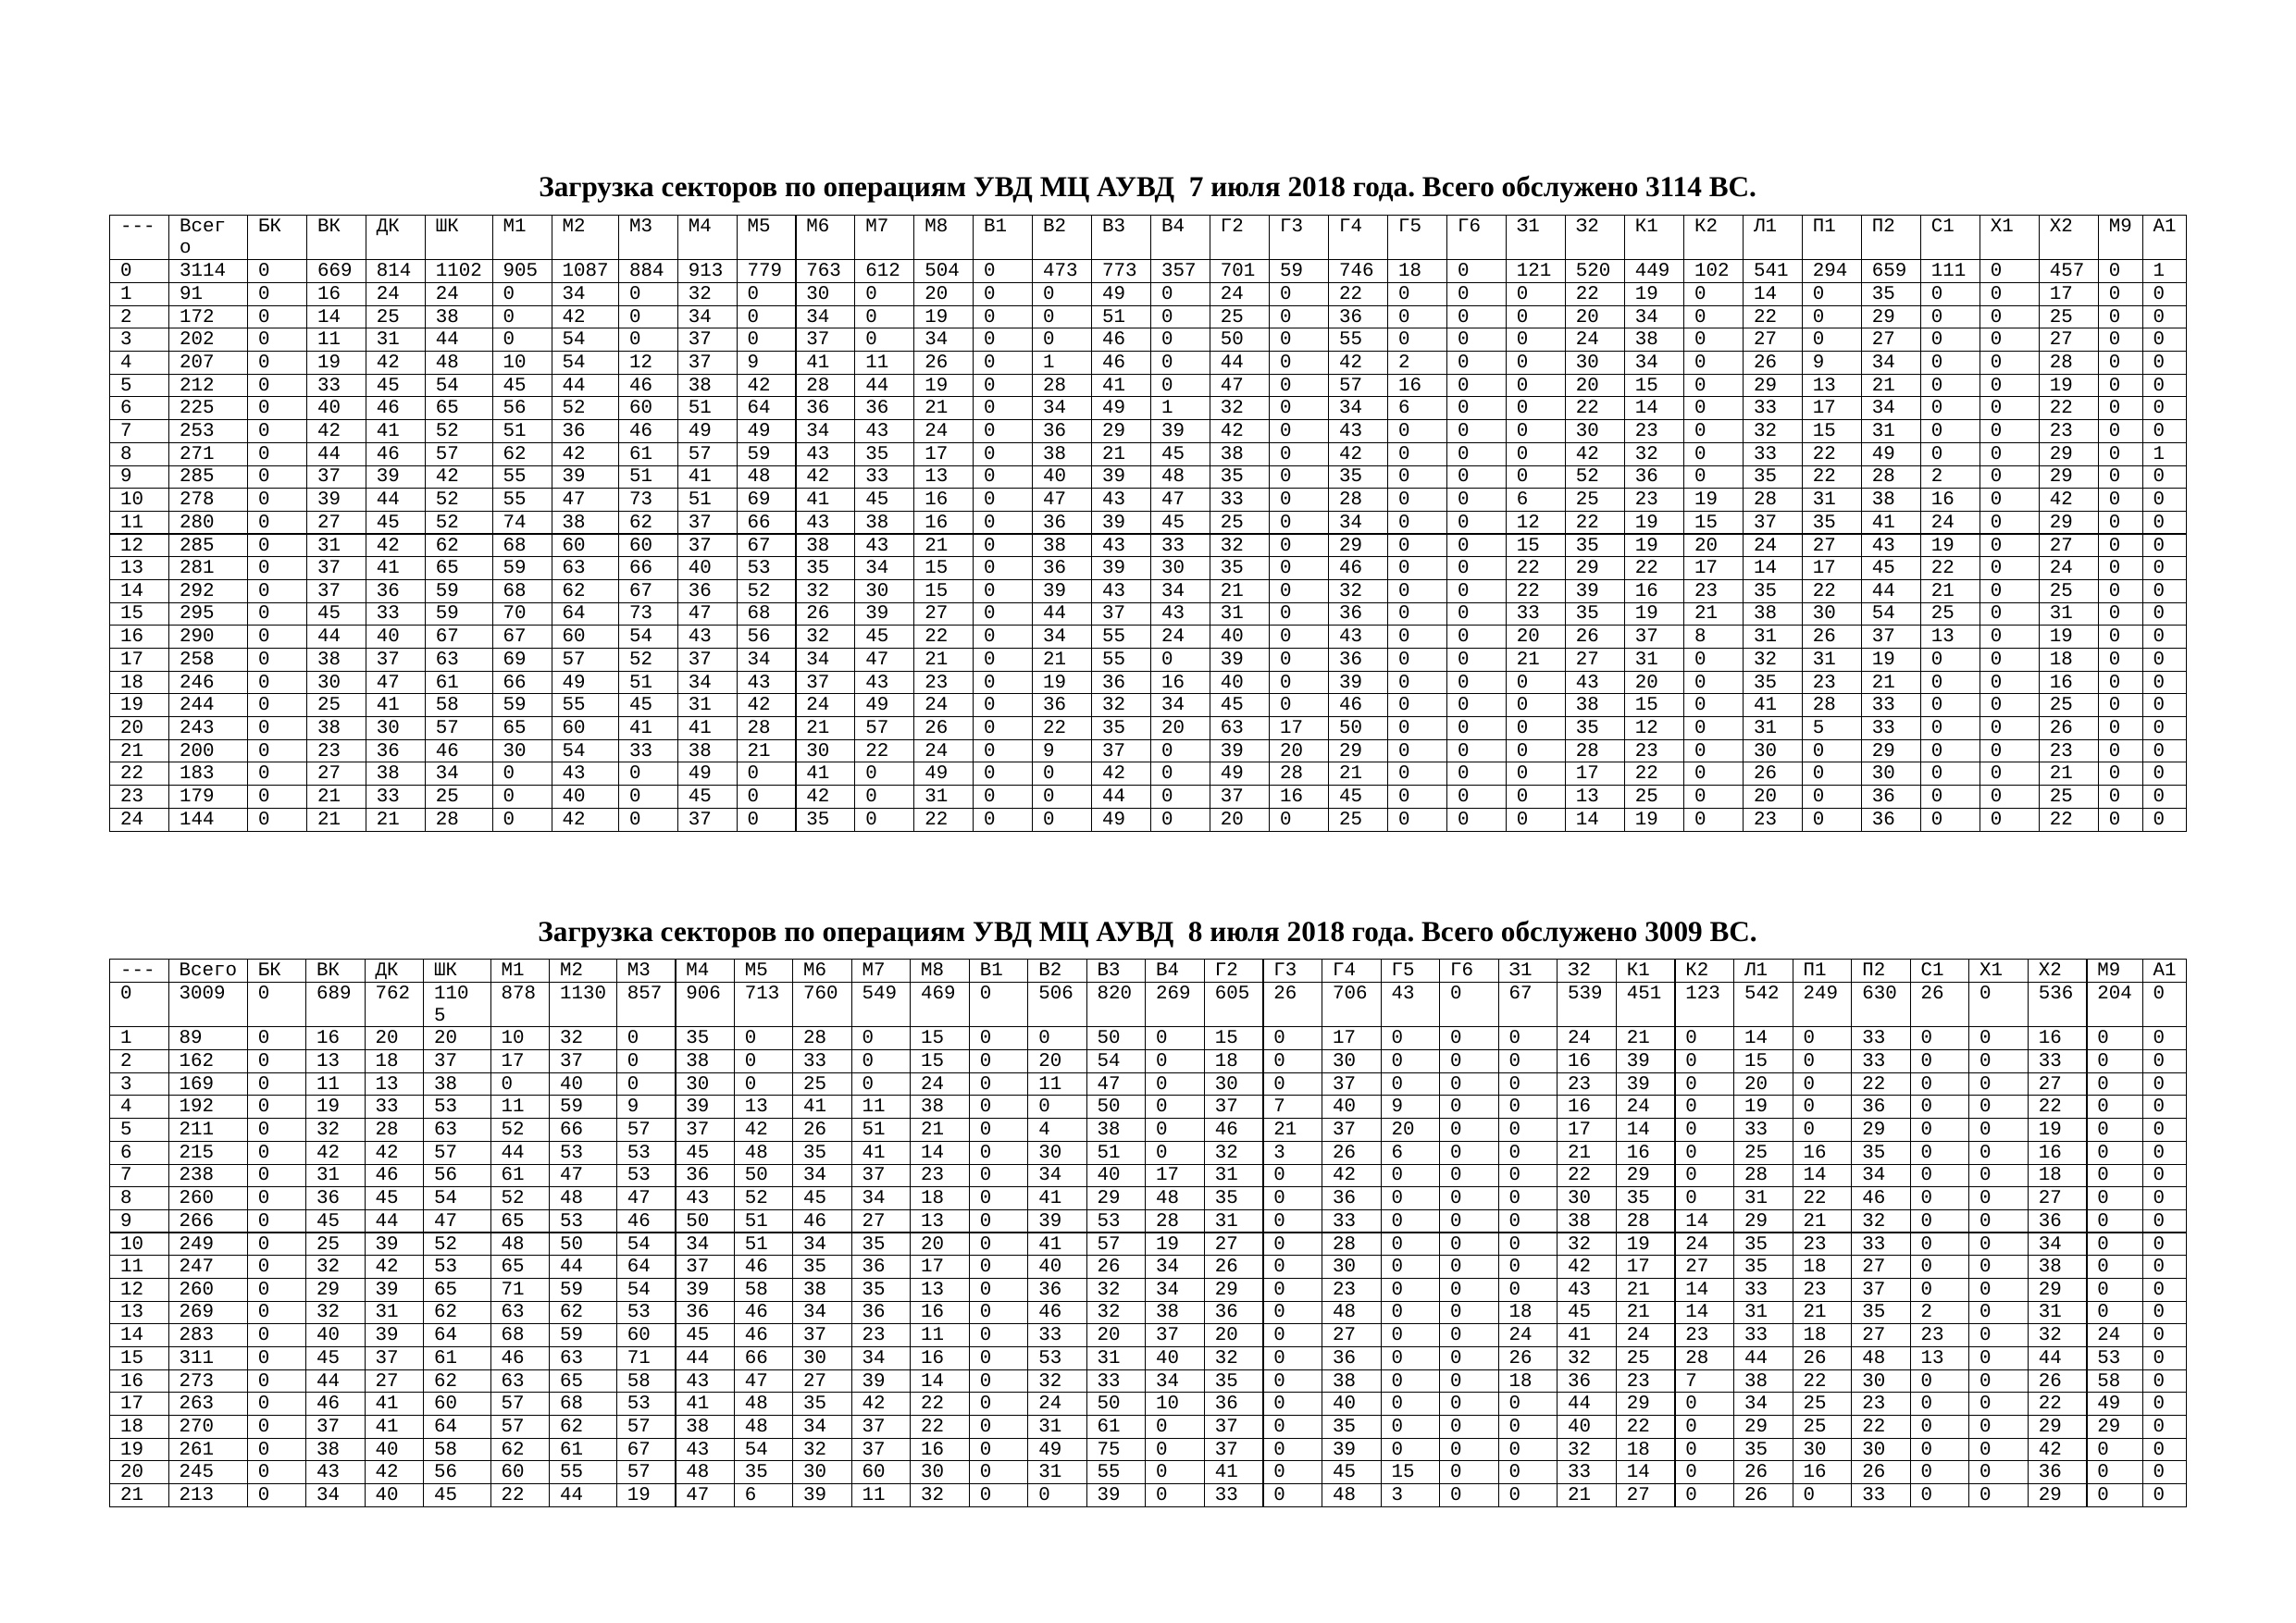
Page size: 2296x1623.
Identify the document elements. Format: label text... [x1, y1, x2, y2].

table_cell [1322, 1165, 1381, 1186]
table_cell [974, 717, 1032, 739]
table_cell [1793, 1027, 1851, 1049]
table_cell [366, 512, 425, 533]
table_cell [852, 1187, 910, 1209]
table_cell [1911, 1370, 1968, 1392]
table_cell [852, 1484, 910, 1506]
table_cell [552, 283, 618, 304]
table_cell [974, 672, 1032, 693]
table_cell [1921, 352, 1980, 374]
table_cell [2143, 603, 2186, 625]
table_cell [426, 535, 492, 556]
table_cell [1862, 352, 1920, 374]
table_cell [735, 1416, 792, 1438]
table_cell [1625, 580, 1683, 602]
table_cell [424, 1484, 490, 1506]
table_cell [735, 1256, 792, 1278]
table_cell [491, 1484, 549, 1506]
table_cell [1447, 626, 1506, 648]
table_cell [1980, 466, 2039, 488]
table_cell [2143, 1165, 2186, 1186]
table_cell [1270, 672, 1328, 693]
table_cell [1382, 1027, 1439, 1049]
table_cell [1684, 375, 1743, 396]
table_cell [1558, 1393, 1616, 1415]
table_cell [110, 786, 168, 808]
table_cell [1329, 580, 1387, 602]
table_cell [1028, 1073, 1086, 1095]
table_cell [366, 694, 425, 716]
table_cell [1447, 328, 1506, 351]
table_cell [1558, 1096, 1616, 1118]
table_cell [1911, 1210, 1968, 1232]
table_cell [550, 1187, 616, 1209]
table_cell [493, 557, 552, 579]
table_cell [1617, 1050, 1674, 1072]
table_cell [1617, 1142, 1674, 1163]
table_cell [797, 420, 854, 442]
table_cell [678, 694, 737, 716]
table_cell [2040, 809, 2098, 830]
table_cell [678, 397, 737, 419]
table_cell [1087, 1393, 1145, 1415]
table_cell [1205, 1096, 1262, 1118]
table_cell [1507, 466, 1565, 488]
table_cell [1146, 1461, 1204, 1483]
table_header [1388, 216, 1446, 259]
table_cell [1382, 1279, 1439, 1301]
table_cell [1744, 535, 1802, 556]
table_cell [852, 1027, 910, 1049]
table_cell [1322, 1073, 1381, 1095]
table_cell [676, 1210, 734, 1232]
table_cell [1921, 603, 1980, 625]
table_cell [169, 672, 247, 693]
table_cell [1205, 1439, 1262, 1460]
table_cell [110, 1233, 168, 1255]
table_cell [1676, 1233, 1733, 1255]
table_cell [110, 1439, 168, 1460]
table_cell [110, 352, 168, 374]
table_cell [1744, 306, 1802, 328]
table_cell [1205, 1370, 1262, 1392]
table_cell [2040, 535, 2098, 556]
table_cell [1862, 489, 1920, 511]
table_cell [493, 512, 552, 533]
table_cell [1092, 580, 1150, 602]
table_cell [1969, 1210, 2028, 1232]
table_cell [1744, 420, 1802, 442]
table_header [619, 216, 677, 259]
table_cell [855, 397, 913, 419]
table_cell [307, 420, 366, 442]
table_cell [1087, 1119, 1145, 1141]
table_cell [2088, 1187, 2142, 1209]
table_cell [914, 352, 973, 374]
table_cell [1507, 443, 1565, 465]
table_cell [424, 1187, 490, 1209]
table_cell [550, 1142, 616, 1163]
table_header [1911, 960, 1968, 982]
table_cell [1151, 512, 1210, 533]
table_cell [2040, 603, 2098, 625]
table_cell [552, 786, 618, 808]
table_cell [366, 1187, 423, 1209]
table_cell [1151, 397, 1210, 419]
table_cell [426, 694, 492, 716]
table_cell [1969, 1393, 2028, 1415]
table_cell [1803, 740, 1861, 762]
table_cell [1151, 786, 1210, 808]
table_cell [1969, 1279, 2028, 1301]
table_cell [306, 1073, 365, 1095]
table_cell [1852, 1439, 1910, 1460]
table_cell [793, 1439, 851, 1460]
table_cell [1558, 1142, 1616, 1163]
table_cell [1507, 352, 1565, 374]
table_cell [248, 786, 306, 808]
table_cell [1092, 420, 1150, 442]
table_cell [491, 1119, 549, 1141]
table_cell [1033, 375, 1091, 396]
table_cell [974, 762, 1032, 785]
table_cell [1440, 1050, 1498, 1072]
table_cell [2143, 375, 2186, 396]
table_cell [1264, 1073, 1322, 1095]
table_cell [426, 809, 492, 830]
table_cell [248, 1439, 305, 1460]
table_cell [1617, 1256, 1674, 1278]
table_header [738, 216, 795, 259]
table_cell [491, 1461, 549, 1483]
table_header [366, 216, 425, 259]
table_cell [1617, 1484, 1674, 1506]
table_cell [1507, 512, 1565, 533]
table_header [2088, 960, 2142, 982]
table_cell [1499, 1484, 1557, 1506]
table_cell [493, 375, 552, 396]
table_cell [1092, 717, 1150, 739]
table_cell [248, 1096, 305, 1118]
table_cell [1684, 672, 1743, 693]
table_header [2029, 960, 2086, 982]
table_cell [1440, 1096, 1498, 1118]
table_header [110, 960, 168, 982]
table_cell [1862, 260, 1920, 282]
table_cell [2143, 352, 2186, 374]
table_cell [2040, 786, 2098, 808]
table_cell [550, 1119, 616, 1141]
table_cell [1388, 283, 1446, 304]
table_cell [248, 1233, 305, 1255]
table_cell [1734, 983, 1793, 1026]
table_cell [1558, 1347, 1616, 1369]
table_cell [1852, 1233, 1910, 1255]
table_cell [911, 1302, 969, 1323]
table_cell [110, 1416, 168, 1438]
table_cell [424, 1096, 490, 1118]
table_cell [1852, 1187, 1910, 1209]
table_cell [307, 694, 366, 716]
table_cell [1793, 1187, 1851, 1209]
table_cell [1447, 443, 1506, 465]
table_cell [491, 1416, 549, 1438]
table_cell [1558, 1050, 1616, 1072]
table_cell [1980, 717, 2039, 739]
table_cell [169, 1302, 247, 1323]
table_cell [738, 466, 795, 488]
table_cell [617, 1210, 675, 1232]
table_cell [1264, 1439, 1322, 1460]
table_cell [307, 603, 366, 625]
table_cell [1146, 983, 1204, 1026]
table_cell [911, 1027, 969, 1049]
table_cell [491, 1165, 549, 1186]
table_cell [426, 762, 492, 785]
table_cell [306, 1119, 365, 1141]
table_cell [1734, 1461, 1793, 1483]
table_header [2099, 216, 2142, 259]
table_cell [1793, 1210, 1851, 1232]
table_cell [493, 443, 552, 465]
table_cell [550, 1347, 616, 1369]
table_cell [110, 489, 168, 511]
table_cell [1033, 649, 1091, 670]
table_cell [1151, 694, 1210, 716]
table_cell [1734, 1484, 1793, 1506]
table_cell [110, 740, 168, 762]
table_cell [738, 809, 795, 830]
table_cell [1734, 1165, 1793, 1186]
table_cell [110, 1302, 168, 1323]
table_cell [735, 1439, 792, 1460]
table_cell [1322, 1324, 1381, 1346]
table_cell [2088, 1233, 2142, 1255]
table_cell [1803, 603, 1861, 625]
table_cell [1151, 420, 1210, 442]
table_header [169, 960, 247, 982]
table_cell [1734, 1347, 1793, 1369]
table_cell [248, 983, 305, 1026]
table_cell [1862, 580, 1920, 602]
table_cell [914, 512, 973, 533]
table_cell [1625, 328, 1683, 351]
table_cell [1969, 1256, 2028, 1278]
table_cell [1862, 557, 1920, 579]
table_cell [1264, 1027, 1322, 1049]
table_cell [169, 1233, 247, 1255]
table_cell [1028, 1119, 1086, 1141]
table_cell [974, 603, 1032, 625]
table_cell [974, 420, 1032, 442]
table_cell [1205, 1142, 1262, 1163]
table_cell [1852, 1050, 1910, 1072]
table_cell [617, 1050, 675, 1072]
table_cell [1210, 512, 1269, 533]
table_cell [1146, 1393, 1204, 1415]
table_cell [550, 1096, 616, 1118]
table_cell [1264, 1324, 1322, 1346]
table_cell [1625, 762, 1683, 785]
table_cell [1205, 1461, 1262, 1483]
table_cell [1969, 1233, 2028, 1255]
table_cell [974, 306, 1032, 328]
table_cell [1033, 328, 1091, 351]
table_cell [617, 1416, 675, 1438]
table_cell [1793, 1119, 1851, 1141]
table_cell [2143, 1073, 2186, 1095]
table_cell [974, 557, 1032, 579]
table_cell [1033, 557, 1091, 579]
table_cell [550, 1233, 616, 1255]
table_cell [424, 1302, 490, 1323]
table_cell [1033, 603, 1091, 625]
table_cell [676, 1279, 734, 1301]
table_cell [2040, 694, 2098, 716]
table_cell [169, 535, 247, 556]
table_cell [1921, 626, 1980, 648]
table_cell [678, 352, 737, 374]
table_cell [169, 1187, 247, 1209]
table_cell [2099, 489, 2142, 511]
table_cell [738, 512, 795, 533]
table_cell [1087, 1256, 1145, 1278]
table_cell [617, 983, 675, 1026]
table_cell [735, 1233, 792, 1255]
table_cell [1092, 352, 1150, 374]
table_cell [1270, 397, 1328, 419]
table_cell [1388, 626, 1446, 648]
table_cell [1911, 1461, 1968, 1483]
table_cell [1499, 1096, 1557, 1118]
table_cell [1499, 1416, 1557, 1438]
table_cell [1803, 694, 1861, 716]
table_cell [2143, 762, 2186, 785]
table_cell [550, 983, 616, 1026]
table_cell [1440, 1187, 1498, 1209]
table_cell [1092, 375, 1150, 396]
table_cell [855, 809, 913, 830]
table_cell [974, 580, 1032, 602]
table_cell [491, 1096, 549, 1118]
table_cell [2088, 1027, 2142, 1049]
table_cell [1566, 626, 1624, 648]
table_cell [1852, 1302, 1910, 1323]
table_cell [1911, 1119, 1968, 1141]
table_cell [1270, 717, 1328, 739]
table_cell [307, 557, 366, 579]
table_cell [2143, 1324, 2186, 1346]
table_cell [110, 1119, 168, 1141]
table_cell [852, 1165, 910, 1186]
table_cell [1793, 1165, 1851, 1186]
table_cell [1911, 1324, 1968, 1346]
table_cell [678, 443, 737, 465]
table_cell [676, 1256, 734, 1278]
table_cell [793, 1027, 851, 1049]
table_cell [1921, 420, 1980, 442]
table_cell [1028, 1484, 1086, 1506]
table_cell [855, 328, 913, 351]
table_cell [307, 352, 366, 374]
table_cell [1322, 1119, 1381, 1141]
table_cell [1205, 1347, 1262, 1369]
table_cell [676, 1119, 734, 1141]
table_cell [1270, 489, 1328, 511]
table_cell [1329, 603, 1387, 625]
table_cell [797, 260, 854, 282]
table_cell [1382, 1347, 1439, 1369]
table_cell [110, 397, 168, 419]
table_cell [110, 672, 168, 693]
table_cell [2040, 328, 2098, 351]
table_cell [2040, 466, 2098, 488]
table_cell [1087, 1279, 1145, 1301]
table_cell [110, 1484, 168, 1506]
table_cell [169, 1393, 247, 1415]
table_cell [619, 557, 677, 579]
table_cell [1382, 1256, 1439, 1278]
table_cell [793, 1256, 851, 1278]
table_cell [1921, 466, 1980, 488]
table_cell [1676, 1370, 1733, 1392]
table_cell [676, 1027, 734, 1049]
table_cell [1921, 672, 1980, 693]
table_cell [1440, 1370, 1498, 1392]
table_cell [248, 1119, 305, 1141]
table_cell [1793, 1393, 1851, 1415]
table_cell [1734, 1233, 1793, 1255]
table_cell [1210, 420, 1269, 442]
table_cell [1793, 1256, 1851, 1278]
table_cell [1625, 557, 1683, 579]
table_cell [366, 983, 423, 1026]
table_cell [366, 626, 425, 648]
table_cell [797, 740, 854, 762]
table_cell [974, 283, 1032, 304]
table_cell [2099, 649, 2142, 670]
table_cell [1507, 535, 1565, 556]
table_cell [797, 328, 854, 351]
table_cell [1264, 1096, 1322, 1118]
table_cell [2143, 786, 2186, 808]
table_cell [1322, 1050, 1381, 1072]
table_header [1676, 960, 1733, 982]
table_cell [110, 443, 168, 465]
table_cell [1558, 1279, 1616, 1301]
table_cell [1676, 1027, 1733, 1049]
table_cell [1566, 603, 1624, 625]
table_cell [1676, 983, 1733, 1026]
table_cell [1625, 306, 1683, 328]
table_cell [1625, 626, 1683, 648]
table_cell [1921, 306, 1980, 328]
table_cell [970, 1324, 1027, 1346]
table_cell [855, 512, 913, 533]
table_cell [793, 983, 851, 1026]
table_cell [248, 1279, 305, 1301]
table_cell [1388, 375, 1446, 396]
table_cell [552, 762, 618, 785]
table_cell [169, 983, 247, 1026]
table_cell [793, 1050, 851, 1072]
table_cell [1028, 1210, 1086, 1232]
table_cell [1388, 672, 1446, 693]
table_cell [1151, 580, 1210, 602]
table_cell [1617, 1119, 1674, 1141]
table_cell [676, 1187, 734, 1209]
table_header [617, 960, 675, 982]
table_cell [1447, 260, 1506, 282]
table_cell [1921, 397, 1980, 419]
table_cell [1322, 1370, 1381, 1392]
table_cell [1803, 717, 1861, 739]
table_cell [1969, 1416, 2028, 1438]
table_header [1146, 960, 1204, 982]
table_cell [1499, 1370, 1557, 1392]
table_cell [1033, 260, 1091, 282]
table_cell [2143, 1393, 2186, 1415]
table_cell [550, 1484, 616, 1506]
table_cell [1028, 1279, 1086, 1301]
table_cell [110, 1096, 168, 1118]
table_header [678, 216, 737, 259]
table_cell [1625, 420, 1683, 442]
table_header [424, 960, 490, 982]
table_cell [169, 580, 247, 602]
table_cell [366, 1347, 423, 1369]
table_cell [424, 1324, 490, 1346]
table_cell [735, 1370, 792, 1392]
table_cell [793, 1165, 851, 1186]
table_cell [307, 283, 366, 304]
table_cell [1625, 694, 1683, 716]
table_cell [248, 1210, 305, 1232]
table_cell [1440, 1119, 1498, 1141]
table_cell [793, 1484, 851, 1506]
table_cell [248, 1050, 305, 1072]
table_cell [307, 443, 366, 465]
text Загрузка секторов по операциям УВД МЦ АУВД 7 июля 2018 года. Всего обслужено 3114 ВС. [109, 169, 2186, 203]
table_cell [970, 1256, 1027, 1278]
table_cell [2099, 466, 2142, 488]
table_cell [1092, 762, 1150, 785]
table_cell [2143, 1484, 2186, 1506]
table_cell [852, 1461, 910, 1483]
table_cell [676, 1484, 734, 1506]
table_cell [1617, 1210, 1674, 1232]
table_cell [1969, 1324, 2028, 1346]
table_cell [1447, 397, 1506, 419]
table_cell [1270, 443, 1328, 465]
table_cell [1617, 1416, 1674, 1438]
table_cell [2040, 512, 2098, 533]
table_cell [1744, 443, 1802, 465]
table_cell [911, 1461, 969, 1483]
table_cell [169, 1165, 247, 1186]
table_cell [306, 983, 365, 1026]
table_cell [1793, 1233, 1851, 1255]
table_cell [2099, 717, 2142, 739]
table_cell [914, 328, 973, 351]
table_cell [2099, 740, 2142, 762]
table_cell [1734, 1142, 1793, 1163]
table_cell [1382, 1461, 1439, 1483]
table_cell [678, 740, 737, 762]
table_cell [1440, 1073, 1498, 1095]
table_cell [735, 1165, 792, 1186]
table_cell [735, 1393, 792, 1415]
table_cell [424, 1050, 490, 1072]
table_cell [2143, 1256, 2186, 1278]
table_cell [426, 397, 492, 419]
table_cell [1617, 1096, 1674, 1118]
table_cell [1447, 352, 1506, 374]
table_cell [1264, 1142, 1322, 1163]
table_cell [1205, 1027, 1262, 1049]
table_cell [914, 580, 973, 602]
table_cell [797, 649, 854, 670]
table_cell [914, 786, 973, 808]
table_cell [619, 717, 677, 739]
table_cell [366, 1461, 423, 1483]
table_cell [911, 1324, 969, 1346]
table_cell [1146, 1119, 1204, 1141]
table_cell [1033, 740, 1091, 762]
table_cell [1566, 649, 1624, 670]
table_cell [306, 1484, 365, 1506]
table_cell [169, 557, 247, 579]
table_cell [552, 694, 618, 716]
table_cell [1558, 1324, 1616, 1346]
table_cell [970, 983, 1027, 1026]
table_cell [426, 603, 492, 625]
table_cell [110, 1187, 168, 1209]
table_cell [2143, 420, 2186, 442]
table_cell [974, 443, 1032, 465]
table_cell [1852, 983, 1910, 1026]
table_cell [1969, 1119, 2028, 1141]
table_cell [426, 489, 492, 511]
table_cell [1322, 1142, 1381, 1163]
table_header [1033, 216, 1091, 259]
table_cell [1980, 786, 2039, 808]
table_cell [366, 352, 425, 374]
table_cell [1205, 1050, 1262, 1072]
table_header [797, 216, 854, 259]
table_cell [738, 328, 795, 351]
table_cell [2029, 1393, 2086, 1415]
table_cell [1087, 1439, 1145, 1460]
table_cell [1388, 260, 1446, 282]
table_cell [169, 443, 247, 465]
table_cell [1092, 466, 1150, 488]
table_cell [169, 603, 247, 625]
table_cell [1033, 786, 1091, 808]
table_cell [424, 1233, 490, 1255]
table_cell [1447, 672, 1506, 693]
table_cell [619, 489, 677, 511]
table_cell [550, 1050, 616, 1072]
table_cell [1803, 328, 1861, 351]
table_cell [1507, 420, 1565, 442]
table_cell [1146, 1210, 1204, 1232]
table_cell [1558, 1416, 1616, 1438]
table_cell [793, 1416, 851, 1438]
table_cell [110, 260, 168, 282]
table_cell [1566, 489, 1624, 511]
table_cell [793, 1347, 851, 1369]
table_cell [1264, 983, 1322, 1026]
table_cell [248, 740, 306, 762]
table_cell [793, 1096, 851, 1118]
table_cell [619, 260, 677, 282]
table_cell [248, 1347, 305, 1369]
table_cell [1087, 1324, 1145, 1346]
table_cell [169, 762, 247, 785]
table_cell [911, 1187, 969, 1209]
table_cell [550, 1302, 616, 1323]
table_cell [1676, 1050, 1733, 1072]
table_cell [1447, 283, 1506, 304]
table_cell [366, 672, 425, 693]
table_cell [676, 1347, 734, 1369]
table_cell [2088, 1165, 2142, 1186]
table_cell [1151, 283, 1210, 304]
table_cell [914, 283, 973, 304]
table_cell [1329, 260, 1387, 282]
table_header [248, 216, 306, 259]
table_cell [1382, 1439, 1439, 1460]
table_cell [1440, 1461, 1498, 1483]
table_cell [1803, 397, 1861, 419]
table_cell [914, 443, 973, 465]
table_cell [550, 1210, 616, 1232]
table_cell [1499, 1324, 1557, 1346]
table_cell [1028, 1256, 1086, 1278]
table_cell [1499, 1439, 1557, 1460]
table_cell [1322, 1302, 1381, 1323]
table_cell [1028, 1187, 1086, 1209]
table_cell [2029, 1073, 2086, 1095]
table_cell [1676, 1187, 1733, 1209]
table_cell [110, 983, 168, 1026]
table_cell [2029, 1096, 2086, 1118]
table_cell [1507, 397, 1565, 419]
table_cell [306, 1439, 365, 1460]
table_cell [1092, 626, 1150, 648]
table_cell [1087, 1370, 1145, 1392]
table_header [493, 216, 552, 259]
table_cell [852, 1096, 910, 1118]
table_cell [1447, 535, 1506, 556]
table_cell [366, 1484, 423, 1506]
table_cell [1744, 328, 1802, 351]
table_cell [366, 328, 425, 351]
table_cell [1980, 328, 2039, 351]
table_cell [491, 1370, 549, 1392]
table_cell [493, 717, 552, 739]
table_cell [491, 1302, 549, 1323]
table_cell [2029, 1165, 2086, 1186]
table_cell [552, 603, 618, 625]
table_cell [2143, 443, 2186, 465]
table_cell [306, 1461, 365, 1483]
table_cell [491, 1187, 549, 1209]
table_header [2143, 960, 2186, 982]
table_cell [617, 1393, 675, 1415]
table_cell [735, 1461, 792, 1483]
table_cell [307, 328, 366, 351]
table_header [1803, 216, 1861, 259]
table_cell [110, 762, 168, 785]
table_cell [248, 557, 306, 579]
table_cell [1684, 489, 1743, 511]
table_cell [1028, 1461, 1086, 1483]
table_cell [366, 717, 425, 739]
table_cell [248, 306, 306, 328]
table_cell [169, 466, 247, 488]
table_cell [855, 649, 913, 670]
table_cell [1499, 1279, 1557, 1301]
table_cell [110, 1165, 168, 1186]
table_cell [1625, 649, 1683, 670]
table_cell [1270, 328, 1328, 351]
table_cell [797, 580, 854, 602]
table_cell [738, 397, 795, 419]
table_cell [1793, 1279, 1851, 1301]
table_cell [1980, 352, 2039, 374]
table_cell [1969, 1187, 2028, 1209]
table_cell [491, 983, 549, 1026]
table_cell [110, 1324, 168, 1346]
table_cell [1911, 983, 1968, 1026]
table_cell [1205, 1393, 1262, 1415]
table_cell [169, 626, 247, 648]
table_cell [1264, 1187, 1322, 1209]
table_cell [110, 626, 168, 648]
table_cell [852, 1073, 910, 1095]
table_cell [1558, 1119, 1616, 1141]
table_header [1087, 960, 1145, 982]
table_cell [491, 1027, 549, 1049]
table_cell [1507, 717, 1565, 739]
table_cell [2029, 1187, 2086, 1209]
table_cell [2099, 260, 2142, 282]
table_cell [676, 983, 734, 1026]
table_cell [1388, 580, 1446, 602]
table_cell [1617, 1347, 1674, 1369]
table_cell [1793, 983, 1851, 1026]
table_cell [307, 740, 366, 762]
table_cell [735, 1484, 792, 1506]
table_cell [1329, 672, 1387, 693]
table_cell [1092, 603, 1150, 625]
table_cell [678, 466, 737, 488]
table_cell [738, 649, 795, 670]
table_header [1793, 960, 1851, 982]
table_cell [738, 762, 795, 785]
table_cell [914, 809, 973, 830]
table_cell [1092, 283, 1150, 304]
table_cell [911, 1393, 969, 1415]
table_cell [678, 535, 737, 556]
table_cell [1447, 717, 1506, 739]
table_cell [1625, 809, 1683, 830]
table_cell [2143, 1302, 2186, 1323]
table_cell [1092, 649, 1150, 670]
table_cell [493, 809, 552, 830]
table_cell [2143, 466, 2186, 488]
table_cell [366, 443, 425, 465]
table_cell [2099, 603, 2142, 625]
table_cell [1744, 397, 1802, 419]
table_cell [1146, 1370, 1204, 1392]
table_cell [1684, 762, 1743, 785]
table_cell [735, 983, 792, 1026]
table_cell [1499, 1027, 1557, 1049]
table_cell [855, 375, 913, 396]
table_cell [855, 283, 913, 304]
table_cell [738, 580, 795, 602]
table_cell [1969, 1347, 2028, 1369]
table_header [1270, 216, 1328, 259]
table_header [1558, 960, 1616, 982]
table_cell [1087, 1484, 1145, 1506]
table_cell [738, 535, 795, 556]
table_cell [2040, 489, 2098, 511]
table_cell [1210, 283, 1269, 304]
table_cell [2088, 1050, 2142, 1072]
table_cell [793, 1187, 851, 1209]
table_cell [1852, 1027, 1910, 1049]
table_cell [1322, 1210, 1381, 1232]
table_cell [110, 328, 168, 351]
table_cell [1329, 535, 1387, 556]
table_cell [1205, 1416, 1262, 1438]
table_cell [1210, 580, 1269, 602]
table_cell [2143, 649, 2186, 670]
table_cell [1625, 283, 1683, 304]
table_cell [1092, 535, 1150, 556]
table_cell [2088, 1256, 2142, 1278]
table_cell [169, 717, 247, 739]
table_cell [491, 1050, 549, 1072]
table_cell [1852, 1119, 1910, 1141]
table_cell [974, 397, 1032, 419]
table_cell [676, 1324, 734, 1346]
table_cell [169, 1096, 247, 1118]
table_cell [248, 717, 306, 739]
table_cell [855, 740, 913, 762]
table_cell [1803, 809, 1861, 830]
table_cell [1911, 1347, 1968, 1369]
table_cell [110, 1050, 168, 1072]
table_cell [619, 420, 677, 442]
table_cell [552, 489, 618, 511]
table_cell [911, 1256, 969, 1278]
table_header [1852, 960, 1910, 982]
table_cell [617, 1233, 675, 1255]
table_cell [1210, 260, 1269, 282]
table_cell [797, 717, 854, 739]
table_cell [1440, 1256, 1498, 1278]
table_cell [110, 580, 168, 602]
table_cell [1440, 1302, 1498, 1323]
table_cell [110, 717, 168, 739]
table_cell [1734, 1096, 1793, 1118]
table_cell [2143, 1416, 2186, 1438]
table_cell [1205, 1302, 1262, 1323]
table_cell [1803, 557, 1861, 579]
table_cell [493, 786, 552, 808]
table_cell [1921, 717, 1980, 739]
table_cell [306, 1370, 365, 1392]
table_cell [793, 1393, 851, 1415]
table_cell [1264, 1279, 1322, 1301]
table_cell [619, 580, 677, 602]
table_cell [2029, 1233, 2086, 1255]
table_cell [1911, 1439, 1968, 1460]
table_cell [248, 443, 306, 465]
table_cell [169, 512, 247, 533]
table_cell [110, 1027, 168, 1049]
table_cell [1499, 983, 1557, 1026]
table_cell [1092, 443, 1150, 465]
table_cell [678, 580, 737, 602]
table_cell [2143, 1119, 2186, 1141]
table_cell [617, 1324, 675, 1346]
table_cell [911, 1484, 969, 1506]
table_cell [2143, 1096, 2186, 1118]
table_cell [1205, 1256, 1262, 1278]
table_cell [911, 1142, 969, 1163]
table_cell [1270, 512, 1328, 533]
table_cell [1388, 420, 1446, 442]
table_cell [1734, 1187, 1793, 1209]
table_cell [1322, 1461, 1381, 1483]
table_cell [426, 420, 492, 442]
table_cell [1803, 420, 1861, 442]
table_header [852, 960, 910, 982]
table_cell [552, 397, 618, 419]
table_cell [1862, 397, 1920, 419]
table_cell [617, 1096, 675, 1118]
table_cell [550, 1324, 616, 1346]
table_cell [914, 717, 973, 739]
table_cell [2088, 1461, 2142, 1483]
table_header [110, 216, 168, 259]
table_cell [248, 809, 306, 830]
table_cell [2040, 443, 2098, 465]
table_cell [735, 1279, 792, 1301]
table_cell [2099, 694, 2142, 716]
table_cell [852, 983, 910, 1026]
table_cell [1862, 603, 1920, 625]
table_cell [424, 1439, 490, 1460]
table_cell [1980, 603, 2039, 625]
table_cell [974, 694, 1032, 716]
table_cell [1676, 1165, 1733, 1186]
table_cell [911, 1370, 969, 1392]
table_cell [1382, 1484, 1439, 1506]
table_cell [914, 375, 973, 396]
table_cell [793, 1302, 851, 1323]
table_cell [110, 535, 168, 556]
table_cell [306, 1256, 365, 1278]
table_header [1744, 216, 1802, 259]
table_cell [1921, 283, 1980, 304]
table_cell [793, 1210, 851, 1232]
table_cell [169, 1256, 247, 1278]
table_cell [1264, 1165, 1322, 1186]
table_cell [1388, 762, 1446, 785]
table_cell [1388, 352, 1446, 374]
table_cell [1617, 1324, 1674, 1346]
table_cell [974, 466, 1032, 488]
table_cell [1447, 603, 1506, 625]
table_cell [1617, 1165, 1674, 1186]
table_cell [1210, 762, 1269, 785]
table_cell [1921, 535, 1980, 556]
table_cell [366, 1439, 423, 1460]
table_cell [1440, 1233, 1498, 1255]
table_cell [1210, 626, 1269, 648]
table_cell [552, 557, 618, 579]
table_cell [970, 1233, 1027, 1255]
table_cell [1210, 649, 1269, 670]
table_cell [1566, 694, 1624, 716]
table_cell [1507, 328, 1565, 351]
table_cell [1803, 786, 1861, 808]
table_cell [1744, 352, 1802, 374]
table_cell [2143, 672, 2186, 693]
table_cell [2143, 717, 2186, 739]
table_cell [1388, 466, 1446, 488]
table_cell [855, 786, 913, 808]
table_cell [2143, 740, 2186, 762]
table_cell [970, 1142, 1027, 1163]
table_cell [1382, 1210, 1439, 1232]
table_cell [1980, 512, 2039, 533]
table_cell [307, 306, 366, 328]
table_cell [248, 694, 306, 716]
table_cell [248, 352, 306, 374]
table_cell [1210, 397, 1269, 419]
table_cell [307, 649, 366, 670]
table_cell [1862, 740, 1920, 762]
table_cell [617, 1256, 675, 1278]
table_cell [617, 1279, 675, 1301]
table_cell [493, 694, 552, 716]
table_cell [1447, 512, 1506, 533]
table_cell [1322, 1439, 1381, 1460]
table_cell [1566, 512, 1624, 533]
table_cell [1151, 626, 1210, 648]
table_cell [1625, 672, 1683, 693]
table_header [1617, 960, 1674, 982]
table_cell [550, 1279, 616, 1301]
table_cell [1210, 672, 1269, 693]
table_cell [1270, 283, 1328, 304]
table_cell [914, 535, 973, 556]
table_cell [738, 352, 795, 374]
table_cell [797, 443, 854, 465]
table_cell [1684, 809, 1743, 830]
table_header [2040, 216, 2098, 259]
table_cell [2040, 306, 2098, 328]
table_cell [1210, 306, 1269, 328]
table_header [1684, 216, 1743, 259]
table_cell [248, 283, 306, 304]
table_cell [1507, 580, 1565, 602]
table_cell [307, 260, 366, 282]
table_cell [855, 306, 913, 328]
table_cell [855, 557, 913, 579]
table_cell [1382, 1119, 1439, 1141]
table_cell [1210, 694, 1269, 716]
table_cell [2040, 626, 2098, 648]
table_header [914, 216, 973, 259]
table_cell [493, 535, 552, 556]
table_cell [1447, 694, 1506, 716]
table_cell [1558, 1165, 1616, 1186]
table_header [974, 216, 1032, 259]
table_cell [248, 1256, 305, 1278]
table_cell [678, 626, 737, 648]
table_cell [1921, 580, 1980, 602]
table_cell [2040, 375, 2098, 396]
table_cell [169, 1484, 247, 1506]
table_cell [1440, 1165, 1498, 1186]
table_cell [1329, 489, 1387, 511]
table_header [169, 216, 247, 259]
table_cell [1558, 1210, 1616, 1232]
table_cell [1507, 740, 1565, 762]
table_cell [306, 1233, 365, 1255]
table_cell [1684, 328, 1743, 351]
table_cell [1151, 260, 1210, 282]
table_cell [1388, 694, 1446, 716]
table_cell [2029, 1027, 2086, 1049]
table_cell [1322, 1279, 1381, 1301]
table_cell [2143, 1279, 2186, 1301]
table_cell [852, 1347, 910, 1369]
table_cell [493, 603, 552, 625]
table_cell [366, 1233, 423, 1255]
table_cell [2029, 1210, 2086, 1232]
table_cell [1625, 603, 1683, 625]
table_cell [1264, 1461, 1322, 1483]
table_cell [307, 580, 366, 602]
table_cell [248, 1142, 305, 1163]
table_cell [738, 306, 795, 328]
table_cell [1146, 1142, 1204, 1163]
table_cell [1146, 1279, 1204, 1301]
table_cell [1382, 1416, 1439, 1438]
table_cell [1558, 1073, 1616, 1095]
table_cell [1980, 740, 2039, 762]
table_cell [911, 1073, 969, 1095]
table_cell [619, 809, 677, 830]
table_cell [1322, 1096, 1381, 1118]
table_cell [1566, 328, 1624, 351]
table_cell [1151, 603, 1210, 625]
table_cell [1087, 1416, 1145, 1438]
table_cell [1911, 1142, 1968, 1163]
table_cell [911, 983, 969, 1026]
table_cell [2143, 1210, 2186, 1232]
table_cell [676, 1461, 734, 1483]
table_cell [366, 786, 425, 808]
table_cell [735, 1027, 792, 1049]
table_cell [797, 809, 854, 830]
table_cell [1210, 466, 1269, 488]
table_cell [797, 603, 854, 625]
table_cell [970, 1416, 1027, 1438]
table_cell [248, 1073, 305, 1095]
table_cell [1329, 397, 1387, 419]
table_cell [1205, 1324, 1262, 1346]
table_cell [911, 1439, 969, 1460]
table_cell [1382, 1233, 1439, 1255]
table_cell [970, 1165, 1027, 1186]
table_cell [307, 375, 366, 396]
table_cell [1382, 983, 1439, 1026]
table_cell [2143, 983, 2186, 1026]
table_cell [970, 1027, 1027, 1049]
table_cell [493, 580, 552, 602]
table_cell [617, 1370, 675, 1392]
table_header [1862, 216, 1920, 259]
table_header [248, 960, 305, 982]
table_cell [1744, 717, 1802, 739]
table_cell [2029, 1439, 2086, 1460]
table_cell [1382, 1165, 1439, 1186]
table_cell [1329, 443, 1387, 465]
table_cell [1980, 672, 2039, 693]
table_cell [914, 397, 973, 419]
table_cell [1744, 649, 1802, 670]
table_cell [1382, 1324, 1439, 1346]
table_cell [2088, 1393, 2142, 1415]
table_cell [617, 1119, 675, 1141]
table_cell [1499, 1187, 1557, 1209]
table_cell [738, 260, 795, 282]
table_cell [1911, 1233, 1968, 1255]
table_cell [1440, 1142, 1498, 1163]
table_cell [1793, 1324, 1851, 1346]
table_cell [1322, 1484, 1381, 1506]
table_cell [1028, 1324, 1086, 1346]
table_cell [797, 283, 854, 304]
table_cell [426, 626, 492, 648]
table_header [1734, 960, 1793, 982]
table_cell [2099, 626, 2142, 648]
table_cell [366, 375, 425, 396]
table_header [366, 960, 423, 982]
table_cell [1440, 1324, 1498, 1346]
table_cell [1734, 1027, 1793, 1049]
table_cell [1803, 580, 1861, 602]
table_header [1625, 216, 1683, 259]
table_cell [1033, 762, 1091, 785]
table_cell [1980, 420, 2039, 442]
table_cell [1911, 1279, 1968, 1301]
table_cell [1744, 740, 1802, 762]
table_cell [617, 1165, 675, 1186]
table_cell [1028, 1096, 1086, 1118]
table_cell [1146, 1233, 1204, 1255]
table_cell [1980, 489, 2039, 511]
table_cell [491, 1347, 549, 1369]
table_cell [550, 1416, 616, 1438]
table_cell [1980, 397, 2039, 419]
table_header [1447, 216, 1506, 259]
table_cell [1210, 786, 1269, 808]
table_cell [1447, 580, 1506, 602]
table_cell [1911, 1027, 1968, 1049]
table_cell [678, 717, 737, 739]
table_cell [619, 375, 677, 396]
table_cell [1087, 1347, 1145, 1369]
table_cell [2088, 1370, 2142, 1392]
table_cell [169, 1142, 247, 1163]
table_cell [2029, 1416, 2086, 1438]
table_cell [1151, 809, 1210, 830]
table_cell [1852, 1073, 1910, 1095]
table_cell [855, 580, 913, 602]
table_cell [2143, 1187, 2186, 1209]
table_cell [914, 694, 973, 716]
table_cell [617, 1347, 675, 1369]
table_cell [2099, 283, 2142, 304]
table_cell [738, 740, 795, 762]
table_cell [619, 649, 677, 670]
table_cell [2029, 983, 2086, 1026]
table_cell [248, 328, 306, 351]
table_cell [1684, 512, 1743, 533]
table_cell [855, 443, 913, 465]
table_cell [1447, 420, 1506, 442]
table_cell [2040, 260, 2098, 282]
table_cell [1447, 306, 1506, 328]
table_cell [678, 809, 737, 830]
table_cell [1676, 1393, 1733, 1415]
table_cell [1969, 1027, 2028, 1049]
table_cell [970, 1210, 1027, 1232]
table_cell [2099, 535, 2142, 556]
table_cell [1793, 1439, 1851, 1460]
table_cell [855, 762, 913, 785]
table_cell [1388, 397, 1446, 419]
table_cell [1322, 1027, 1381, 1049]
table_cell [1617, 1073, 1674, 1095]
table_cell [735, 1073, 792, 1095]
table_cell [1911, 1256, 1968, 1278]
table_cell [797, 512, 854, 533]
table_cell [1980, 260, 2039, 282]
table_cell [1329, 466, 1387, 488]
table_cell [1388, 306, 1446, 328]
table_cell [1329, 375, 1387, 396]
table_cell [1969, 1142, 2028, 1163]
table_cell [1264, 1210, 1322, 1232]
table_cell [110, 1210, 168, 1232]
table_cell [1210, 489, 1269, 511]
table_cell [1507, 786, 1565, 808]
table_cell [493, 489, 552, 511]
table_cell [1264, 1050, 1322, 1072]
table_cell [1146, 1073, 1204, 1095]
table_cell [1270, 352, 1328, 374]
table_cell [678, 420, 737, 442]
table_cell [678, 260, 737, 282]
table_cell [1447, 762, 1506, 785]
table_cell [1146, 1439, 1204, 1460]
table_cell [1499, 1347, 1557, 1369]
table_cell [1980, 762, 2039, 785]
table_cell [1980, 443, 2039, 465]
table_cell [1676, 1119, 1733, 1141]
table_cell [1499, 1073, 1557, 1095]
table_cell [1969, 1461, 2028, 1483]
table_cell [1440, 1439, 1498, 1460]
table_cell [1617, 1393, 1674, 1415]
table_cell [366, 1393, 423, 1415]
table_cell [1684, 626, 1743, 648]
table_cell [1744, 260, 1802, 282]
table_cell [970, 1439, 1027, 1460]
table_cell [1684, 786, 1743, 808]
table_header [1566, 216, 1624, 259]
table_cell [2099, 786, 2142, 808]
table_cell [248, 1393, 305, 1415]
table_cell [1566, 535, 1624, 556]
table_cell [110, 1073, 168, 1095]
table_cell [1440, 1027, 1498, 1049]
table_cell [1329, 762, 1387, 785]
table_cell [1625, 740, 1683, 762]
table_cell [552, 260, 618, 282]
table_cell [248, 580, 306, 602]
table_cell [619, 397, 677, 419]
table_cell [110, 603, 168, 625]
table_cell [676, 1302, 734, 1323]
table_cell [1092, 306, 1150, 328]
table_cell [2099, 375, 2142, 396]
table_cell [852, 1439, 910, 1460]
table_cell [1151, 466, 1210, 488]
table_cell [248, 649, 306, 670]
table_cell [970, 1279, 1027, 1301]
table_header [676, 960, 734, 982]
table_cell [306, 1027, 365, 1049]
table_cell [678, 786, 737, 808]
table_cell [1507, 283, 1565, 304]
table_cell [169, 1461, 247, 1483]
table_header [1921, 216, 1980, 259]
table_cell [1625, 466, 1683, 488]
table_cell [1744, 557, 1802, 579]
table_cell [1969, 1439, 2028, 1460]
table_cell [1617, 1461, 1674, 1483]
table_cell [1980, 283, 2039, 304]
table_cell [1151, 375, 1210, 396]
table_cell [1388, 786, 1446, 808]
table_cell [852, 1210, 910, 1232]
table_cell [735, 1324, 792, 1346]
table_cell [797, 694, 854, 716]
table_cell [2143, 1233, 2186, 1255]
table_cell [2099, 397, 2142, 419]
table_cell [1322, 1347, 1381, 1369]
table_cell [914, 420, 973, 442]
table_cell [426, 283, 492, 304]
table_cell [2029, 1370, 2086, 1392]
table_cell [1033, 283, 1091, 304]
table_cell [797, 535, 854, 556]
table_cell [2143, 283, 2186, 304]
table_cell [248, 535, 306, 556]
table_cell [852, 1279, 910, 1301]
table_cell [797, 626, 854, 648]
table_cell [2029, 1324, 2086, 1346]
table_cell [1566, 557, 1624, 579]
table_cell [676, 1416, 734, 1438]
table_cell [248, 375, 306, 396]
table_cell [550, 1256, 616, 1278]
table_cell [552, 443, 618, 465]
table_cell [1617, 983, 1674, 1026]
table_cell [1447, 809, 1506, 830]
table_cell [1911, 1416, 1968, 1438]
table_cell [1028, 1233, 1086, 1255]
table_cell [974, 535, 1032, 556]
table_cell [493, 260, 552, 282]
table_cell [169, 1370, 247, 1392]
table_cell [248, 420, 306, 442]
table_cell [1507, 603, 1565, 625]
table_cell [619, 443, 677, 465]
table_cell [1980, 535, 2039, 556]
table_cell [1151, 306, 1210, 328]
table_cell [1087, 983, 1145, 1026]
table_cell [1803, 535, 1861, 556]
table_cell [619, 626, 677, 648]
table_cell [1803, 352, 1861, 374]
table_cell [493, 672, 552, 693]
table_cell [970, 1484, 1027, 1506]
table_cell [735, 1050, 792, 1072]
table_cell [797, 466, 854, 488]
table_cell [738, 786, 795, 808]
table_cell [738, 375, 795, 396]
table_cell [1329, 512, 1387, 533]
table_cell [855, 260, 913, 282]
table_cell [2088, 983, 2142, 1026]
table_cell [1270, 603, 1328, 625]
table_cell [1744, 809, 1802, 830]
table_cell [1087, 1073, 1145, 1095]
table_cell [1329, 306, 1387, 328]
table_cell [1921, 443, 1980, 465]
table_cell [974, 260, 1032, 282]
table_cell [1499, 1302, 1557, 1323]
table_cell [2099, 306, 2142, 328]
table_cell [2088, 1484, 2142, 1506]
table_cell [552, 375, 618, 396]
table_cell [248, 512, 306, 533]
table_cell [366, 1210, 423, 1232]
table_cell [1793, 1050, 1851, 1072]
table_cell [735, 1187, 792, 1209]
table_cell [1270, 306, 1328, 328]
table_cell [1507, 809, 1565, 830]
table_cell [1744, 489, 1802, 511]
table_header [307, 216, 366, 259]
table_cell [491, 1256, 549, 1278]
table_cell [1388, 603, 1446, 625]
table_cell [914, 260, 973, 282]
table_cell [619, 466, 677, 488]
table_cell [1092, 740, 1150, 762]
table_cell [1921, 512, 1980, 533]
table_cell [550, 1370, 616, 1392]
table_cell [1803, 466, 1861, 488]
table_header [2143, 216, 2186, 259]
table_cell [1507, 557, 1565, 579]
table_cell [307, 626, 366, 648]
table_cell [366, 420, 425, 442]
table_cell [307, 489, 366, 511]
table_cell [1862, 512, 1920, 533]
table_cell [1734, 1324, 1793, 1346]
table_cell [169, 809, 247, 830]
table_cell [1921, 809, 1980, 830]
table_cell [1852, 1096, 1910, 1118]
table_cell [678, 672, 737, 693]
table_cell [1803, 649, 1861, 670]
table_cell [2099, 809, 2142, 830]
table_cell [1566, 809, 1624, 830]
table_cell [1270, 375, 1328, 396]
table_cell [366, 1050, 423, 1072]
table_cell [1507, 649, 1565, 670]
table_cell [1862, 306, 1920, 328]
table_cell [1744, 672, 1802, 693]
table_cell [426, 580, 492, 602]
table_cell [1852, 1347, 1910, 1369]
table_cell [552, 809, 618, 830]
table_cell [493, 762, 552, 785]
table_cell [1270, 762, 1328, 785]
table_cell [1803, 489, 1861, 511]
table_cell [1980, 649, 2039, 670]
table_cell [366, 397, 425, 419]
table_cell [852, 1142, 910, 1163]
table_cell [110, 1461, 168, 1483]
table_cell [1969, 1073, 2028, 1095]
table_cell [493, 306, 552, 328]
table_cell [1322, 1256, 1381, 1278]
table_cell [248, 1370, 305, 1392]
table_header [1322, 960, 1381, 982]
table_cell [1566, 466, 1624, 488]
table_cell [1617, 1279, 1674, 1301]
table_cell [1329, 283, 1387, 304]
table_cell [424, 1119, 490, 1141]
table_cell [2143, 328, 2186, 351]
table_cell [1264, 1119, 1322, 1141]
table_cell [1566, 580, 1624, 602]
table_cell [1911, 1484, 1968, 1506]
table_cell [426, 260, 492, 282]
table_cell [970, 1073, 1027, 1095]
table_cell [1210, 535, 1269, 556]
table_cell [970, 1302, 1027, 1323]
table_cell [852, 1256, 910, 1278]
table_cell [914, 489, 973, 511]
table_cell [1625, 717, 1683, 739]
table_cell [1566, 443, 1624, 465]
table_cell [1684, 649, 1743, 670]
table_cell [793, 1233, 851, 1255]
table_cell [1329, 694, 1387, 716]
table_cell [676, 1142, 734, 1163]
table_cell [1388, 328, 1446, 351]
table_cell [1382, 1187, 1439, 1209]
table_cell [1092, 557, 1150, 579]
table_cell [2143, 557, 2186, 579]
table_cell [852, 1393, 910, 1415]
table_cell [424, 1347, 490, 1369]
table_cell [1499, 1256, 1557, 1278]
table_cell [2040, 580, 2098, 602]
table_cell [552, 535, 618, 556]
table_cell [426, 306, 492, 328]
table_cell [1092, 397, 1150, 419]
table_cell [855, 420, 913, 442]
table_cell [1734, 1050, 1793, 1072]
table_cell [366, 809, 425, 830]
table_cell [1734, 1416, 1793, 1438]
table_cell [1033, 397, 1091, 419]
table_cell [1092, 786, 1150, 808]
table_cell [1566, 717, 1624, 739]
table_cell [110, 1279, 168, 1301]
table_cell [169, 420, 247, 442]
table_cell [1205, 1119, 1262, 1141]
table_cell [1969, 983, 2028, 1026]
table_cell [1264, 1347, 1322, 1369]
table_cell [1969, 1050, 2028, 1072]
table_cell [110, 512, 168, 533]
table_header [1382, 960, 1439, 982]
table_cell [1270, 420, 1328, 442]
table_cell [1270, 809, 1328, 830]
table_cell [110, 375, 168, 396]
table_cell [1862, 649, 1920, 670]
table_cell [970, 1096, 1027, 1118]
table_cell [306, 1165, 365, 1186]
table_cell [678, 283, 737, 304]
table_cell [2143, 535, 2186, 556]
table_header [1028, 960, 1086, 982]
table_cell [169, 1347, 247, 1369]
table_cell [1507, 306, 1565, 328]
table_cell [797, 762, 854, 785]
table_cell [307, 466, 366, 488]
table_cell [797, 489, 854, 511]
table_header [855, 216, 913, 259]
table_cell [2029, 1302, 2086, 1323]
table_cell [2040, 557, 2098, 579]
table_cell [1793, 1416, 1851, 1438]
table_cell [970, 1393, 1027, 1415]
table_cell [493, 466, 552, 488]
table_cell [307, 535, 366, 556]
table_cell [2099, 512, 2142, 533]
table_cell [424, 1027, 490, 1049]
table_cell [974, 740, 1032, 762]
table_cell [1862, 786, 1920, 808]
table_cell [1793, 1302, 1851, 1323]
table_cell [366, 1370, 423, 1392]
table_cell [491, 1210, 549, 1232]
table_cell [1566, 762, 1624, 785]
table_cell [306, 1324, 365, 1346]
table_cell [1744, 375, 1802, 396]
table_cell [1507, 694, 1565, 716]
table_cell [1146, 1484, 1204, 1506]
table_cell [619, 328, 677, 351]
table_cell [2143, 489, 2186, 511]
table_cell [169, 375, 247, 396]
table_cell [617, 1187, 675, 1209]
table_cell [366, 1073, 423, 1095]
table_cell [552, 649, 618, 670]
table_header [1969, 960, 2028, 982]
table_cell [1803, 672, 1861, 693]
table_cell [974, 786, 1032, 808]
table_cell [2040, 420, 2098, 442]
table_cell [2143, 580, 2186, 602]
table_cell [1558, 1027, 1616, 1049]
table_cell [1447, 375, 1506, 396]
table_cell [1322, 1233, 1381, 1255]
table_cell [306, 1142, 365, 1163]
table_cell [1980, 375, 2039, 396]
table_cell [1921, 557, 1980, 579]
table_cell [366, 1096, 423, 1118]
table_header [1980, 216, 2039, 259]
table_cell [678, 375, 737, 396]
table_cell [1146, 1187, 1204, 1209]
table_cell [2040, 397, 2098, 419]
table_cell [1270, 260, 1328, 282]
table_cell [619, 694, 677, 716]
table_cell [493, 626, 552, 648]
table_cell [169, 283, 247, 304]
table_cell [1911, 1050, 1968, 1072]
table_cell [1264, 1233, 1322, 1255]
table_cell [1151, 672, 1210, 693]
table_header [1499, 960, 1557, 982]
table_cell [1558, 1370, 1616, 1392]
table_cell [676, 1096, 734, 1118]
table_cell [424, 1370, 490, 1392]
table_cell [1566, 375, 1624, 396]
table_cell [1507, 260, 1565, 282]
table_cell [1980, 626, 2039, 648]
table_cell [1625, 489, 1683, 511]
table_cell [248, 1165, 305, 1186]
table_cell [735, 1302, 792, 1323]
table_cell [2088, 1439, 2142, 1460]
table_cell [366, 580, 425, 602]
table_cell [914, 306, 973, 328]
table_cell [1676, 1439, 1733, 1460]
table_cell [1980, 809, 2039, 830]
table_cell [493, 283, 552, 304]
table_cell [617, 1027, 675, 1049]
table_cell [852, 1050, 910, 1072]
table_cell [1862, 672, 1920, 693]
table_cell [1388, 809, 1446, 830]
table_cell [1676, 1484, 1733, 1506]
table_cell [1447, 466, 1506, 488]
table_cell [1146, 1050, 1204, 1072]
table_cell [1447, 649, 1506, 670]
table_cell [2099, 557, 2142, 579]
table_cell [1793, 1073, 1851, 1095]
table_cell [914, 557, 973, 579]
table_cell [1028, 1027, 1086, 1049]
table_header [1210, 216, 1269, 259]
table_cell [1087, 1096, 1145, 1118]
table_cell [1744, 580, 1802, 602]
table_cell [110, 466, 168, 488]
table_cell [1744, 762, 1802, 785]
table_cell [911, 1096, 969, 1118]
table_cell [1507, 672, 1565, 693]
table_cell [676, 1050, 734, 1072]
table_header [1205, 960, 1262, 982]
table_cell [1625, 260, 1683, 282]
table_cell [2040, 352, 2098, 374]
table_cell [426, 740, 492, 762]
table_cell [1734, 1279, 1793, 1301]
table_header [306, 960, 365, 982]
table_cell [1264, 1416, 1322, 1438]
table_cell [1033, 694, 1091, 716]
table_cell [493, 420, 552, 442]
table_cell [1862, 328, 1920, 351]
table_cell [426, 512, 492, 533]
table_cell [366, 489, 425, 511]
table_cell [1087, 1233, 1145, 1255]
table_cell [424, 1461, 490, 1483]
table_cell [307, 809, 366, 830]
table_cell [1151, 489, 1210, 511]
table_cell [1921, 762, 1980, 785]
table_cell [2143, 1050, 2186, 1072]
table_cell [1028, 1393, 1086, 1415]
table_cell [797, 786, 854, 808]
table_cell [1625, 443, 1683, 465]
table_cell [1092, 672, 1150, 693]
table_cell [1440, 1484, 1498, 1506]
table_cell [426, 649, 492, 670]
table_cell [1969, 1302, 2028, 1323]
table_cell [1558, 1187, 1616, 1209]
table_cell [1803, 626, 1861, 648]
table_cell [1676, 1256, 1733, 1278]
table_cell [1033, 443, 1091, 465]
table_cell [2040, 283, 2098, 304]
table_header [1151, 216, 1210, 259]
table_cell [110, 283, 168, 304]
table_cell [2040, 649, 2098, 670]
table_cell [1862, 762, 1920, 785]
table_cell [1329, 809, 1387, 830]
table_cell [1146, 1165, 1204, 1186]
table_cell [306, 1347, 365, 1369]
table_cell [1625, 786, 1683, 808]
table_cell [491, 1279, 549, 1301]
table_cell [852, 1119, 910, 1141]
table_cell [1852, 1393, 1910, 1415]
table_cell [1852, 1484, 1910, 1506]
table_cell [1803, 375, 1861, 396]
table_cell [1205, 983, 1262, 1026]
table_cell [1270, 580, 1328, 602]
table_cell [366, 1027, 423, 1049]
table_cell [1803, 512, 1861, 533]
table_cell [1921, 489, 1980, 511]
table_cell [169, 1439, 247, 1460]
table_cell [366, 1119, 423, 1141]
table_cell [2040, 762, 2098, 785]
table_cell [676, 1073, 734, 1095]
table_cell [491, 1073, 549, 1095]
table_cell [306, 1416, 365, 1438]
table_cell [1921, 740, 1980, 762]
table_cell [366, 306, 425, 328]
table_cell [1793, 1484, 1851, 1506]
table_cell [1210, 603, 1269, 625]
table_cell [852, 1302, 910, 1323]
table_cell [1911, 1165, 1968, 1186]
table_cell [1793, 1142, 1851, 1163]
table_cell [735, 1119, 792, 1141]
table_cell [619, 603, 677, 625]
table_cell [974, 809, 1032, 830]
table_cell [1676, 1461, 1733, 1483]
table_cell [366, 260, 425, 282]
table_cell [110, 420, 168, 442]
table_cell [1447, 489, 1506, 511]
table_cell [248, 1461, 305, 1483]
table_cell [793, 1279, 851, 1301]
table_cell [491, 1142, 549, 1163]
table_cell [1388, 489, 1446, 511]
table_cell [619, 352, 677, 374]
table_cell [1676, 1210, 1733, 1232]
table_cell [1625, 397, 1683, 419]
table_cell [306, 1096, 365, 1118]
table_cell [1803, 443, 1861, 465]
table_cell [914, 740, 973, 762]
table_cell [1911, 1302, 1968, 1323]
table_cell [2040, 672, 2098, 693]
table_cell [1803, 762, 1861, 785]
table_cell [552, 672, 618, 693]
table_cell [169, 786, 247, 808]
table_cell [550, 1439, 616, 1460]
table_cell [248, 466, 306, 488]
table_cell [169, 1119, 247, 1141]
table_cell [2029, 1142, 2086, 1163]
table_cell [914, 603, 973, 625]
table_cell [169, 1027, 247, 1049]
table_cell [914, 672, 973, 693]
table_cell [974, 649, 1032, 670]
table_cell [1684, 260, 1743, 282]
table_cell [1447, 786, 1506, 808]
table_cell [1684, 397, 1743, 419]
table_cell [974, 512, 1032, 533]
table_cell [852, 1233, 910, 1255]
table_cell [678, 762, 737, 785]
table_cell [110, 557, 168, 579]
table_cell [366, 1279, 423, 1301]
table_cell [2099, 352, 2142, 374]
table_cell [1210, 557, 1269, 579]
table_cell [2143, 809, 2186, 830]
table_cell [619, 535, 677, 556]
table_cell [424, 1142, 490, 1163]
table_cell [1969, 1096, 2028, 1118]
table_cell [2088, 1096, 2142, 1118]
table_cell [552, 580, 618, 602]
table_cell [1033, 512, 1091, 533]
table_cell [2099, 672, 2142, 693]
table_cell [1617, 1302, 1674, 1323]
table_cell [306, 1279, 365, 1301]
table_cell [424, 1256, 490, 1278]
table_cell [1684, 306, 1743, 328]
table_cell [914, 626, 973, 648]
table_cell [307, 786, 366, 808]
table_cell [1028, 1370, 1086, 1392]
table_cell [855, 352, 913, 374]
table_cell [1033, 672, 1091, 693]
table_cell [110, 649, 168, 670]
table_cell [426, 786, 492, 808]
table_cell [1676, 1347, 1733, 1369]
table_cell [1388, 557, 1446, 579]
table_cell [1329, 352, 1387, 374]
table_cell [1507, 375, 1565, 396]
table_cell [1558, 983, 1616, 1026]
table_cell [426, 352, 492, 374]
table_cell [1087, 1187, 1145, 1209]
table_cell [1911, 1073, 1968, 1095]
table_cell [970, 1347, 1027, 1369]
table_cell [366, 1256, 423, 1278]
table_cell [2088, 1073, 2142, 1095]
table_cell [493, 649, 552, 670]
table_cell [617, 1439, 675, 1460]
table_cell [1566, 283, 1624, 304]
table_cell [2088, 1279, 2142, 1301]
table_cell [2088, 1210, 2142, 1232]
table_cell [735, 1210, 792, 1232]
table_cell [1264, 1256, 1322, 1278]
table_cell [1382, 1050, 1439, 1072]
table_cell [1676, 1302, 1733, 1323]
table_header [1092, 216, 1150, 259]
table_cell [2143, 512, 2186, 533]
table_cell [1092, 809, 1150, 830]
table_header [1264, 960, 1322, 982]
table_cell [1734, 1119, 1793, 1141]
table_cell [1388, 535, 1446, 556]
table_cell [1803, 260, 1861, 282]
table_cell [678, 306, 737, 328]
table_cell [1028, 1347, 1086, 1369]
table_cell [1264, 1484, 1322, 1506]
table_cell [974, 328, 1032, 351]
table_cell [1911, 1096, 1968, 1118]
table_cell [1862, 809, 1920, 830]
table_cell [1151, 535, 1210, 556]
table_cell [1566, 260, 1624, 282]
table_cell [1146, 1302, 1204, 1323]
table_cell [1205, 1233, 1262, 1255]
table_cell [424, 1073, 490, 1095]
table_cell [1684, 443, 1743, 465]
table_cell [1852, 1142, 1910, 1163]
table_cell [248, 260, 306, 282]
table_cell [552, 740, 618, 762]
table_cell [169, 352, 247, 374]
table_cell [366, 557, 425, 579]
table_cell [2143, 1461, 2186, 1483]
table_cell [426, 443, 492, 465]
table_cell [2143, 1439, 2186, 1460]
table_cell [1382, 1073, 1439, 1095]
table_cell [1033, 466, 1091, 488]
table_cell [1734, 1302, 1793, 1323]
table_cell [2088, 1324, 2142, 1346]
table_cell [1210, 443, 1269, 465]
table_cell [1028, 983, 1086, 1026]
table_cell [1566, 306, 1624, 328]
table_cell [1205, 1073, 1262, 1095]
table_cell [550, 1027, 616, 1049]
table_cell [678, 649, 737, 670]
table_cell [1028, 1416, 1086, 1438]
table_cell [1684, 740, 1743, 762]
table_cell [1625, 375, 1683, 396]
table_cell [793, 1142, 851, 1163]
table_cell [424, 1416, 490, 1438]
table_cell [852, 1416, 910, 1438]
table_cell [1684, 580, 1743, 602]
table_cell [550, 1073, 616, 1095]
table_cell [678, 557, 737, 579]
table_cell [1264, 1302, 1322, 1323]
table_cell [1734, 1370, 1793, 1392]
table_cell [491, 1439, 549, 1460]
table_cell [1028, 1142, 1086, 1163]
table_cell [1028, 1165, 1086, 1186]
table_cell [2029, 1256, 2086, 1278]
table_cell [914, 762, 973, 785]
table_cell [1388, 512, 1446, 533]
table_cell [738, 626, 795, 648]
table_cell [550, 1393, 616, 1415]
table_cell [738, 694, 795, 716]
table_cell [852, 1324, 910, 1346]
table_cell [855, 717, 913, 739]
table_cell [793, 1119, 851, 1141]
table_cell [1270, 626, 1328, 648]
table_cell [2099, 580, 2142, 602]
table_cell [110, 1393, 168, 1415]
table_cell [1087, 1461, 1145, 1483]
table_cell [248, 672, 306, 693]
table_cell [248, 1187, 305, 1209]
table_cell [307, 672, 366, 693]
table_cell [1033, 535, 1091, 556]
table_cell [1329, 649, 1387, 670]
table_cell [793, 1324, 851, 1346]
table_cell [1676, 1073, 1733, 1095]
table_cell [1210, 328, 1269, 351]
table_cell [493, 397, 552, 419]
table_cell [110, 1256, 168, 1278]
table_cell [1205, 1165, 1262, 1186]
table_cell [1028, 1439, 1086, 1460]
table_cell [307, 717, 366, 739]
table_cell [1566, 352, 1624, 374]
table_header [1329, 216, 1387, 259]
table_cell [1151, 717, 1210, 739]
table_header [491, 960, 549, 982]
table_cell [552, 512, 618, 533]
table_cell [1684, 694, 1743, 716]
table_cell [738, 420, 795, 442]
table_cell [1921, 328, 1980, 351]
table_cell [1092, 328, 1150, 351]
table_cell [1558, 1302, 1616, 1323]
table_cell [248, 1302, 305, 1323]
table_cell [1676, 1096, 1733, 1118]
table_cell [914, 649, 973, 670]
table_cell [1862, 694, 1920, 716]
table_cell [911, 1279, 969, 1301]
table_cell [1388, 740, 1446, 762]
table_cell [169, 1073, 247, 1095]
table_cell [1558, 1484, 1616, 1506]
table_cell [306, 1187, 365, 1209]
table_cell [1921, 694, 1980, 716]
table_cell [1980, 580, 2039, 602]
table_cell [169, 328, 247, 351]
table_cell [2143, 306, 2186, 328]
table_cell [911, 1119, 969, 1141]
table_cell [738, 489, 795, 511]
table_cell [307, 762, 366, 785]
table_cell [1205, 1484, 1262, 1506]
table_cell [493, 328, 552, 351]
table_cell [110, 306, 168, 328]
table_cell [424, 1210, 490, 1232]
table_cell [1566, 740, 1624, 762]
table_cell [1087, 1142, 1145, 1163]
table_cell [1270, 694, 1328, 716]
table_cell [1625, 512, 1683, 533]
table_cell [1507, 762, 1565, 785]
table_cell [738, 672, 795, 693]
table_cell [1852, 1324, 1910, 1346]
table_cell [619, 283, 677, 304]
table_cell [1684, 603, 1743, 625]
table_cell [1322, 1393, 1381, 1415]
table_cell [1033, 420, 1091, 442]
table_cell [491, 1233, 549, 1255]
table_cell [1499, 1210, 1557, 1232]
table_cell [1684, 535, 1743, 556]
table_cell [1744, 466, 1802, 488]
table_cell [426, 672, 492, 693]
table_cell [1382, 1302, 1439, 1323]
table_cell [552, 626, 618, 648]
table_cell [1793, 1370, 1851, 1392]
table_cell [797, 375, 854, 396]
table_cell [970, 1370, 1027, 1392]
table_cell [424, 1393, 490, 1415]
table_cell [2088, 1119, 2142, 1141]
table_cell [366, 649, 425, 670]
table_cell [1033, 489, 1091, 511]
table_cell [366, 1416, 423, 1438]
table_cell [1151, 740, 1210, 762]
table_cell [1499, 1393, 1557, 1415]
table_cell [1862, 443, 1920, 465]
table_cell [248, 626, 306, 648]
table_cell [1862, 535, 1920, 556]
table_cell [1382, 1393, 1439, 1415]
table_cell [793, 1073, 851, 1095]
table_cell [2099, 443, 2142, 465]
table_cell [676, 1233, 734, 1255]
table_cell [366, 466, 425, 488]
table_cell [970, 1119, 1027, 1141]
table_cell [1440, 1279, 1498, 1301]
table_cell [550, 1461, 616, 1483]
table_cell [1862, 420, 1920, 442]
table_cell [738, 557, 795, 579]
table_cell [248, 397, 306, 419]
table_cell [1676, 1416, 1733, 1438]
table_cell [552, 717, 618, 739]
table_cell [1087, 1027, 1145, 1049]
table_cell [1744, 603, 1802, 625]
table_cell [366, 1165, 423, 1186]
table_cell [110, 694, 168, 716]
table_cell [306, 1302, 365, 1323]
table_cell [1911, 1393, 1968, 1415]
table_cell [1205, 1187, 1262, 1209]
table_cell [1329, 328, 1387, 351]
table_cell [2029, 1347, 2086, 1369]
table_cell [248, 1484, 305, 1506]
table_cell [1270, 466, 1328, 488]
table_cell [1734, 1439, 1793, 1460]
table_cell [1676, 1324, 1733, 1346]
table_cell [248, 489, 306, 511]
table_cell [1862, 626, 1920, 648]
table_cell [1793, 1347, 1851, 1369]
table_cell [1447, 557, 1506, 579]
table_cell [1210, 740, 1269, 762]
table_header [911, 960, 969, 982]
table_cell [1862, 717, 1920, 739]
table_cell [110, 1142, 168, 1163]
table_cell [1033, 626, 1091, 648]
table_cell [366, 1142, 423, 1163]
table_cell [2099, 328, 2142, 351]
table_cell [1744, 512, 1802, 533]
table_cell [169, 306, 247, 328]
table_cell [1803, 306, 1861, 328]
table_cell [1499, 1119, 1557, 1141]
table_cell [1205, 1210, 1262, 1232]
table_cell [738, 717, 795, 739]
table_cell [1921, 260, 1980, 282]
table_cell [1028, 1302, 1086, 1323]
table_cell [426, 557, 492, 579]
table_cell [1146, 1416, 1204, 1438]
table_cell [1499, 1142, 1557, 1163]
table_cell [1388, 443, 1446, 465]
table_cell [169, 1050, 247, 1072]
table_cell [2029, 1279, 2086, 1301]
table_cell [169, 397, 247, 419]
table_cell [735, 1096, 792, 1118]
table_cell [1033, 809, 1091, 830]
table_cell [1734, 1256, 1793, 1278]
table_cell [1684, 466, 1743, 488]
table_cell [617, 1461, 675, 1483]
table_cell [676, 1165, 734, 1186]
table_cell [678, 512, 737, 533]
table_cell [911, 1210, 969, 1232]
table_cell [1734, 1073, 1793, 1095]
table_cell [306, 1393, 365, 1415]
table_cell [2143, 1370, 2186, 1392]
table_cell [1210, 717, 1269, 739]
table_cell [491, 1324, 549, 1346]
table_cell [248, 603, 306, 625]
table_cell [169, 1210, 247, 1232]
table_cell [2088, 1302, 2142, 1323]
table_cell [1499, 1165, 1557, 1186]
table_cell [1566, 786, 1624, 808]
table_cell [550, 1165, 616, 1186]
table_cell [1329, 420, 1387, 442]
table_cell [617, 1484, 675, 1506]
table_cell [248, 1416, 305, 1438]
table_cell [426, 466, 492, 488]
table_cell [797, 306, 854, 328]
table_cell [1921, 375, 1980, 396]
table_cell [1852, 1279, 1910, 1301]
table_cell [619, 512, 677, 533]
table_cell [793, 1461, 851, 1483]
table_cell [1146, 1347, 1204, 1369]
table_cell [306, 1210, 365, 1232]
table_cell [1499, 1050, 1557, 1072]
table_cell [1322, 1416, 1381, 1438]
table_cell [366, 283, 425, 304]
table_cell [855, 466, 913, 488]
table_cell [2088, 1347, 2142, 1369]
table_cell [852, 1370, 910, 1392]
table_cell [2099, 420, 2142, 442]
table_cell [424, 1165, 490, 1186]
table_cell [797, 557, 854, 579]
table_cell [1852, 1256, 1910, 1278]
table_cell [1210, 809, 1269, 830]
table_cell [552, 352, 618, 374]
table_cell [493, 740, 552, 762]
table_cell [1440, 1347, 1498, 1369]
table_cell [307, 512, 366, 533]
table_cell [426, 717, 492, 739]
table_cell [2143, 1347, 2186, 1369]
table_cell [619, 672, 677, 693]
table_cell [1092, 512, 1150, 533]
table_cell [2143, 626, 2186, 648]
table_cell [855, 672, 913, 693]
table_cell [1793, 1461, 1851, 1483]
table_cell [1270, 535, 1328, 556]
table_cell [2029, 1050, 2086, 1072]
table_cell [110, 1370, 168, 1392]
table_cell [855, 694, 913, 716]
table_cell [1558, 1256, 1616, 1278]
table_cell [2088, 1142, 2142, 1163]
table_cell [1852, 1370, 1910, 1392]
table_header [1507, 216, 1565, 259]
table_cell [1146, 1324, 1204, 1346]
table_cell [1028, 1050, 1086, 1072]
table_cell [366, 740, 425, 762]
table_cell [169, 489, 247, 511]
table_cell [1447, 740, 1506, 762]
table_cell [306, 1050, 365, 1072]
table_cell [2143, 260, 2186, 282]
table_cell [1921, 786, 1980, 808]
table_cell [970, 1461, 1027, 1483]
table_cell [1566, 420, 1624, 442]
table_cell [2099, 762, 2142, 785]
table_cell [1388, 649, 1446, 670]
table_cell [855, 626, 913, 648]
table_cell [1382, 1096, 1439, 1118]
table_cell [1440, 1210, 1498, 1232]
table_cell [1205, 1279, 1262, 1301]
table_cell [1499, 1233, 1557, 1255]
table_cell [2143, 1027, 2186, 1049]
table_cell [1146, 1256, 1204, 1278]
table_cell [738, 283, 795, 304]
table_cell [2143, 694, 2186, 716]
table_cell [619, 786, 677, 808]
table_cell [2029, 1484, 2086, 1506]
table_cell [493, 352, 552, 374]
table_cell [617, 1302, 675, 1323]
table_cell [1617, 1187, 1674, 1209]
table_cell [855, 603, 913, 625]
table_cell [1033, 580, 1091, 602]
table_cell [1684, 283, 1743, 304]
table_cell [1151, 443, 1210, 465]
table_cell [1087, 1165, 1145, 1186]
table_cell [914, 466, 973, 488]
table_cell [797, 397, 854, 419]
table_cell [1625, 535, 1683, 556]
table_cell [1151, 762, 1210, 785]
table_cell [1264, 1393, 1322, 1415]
text Загрузка секторов по операциям УВД МЦ АУВД 8 июля 2018 года. Всего обслужено 3009 ВС. [109, 914, 2186, 948]
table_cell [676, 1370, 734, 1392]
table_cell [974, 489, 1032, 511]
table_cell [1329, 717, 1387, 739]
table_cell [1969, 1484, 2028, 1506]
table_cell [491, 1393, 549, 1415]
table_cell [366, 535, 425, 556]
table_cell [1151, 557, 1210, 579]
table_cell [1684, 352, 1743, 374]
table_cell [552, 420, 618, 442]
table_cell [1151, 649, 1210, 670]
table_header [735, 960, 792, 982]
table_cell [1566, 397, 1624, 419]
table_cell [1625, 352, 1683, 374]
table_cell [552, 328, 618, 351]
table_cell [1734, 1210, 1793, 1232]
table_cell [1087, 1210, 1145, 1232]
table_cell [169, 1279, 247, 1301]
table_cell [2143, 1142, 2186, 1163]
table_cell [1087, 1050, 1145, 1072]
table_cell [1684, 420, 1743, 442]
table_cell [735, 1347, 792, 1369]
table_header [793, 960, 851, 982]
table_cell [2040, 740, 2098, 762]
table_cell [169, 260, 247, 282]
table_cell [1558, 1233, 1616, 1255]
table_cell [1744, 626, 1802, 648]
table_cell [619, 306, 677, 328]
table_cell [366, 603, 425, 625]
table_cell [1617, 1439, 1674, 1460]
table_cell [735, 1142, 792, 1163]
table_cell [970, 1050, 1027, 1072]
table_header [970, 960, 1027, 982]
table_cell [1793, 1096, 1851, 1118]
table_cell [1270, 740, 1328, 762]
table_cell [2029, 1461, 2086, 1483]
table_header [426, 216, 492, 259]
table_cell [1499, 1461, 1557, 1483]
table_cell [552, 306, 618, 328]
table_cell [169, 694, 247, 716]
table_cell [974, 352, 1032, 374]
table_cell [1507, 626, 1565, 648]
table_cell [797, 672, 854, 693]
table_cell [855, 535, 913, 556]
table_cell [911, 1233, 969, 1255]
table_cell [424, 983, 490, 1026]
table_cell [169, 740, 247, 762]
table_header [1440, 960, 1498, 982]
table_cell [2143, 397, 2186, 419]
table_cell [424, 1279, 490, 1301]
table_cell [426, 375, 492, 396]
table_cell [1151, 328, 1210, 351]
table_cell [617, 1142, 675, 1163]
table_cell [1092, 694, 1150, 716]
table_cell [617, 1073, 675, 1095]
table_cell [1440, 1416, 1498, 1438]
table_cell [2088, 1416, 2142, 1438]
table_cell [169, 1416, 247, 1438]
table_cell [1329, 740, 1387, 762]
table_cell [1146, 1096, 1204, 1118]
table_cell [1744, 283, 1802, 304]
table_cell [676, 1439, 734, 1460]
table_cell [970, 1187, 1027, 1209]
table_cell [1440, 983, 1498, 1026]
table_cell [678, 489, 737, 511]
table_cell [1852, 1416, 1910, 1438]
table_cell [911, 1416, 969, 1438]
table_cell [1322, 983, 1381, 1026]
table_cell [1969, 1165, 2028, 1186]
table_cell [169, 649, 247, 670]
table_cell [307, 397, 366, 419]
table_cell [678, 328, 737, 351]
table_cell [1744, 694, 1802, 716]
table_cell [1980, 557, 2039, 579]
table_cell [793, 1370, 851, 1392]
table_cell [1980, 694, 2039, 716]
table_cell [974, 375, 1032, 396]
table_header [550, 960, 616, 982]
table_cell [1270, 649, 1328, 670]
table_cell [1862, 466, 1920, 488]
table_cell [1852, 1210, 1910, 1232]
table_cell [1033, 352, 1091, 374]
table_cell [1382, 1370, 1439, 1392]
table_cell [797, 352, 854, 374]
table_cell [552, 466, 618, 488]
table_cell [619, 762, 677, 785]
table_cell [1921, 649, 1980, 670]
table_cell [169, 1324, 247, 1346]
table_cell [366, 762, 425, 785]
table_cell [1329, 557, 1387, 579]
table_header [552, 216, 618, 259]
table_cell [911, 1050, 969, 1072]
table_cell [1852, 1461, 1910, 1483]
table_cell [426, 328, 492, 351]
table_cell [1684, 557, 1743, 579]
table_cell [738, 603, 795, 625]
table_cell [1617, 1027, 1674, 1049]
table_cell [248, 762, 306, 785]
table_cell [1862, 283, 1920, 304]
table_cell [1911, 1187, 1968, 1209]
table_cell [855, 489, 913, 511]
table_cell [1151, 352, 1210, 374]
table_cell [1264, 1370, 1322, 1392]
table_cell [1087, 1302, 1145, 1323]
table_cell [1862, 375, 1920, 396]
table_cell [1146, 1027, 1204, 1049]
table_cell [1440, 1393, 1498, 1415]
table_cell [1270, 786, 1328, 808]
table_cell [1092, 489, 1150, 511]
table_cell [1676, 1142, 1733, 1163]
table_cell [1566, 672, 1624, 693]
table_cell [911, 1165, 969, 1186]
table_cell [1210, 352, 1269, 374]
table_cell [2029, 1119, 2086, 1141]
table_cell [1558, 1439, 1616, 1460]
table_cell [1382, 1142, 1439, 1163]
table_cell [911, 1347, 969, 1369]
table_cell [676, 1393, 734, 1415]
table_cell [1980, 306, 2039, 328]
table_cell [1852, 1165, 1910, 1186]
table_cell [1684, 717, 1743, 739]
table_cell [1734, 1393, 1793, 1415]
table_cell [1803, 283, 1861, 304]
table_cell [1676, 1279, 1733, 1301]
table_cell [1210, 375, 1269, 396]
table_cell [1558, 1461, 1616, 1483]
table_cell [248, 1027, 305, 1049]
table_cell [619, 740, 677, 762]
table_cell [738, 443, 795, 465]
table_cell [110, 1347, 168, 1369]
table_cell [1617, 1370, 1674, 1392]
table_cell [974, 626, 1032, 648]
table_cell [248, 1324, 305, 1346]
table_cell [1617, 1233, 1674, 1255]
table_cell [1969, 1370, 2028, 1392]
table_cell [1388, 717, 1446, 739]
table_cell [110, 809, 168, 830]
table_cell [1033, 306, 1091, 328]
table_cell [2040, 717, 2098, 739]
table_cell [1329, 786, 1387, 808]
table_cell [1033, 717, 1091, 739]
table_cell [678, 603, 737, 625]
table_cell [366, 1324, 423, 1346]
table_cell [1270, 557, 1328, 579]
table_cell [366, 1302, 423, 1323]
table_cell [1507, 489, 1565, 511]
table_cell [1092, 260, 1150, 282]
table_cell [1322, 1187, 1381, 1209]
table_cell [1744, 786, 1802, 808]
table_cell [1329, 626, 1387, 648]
